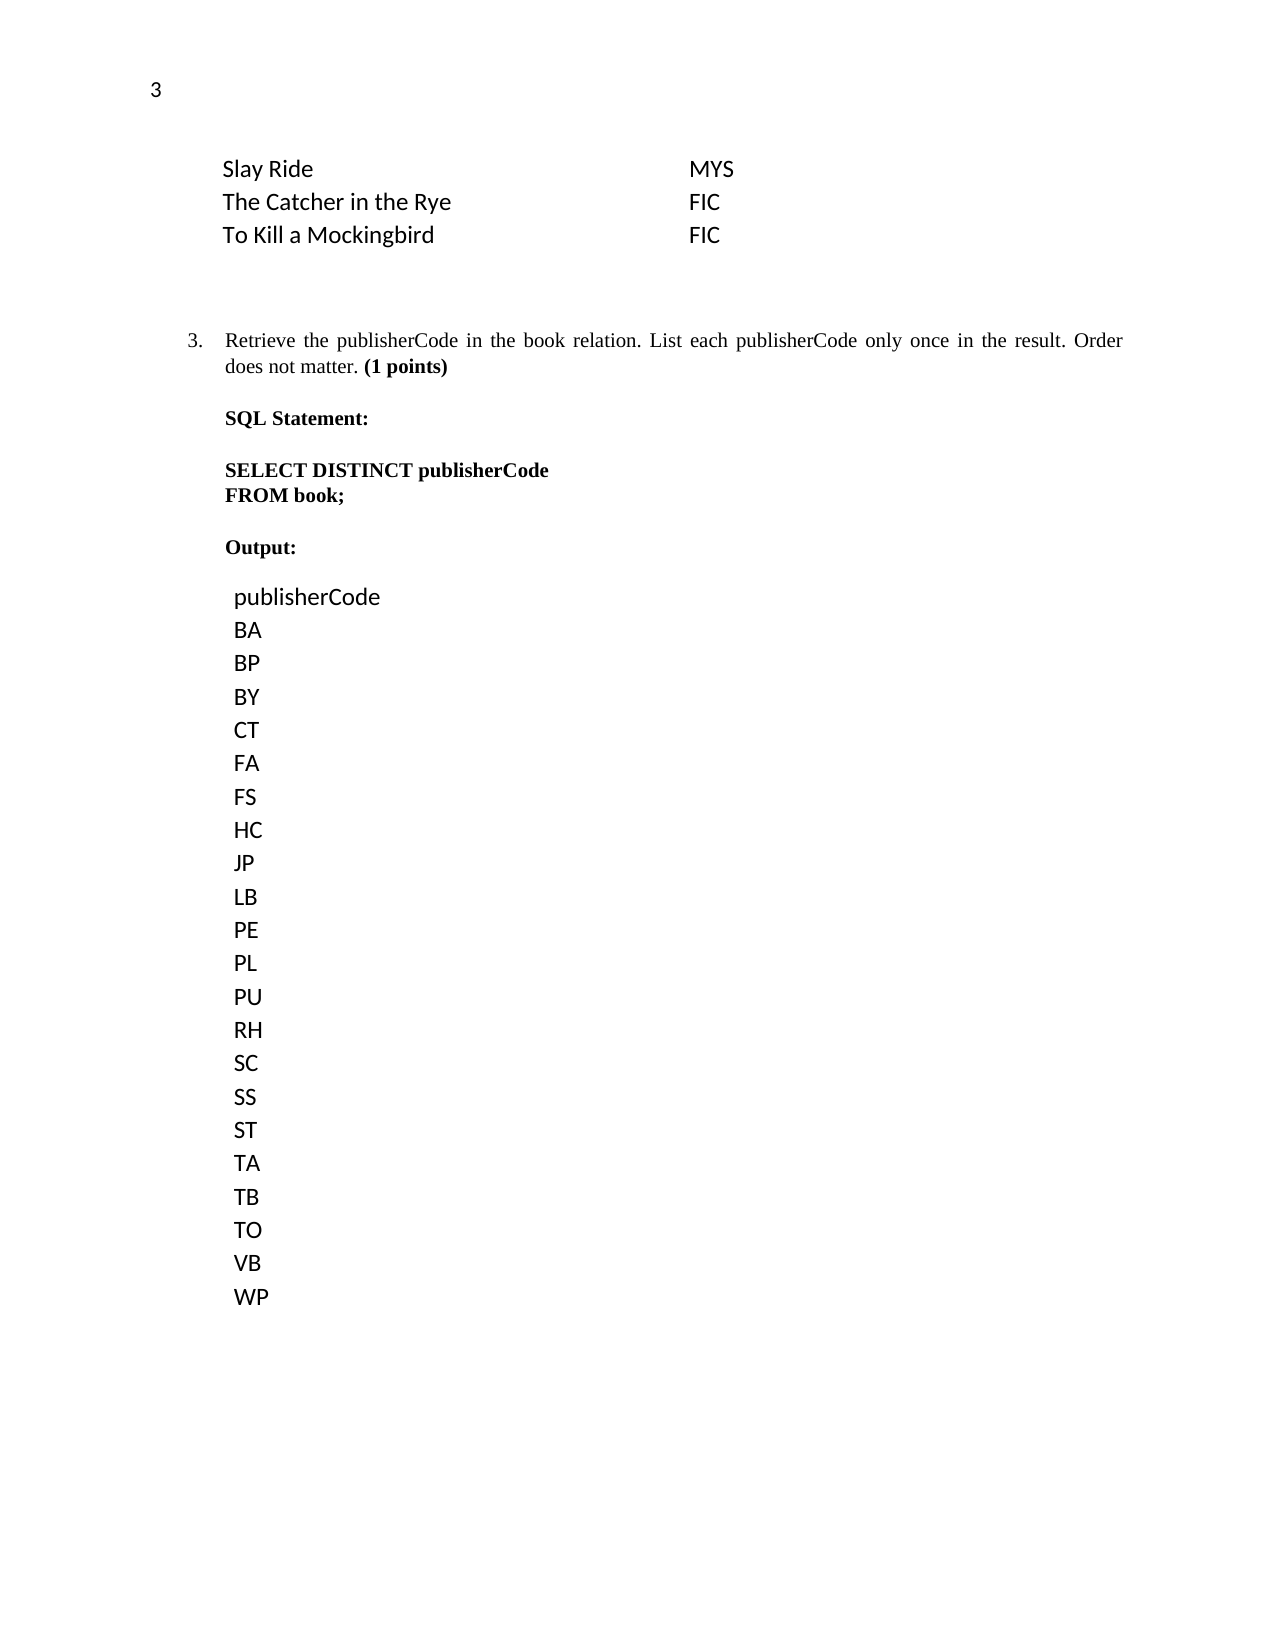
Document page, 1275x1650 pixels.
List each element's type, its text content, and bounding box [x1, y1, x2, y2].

table_cell FIC [678, 183, 769, 217]
table_cell BP [222, 645, 393, 678]
table_cell ST [222, 1111, 393, 1144]
table_cell FIC [678, 217, 769, 250]
table_cell PL [222, 945, 393, 978]
table_header publisherCode [222, 578, 393, 611]
table_cell SC [222, 1045, 393, 1078]
table_cell PE [222, 911, 393, 944]
table_cell BA [222, 611, 393, 644]
list SELECT DISTINCT publisherCode [225, 457, 1125, 482]
table_cell TB [222, 1178, 393, 1211]
table_cell JP [222, 845, 393, 878]
table_cell FA [222, 745, 393, 778]
table_cell VB [222, 1245, 393, 1278]
table_cell PU [222, 978, 393, 1011]
list Output: [225, 535, 1125, 559]
table_cell TA [222, 1145, 393, 1178]
table_cell BY [222, 678, 393, 711]
table_cell To Kill a Mockingbird [211, 217, 678, 250]
list Retrieve the publisherCode in the book relation. List each publisherCode only once in the result. Order does not matter. (1 points) [187, 328, 1125, 378]
table_cell HC [222, 811, 393, 844]
list FROM book; [225, 483, 1125, 507]
table_cell FS [222, 778, 393, 811]
list SQL Statement: [225, 406, 1125, 430]
table_cell Slay Ride [211, 150, 678, 183]
table_cell LB [222, 878, 393, 911]
table_cell WP [222, 1278, 393, 1311]
table_cell The Catcher in the Rye [211, 183, 678, 217]
table_cell MYS [678, 150, 769, 183]
table_cell CT [222, 711, 393, 744]
table_cell RH [222, 1011, 393, 1044]
table_cell SS [222, 1078, 393, 1111]
table_cell TO [222, 1211, 393, 1244]
